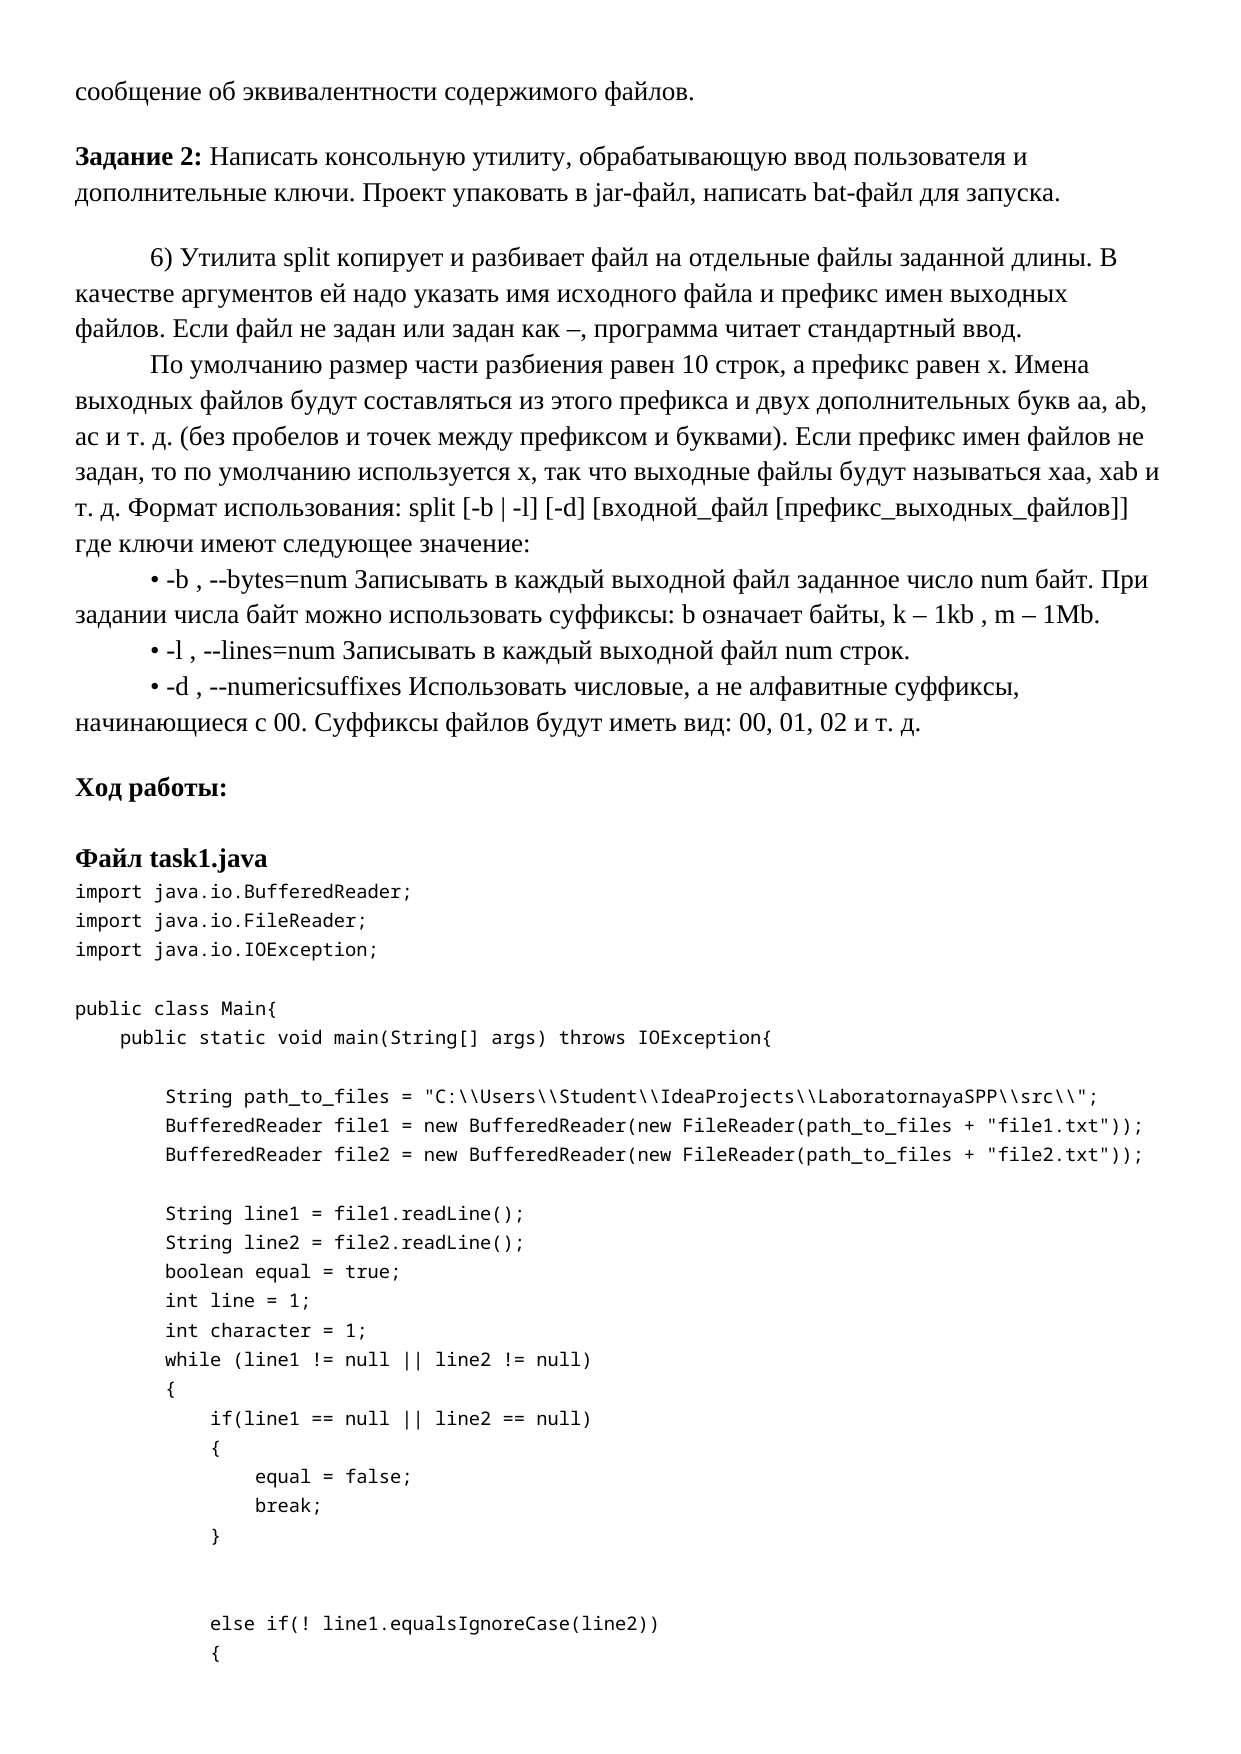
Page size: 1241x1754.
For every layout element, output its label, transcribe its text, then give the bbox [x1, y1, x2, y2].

text По умолчанию размер части разбиения равен 10 строк, а префикс равен x. Имена выходных файлов будут составляться из этого префикса и двух дополнительных букв аа, ab, ас и т. д. (без пробелов и точек между префиксом и буквами). Если префикс имен файлов не задан, то по умолчанию используется х, так что выходные файлы будут называться хаа, xab и т. д. Формат использования: split [-b | -l] [-d] [входной_файл [префикс_выходных_файлов]] где ключи имеют следующее значение: [75, 348, 1165, 558]
text int character = 1; [75, 1317, 1165, 1343]
text equal = false; [75, 1463, 1165, 1489]
text import java.io.IOException; [75, 937, 1165, 962]
text else if(! line1.equalsIgnoreCase(line2)) [75, 1610, 1165, 1635]
text if(line1 == null || line2 == null) [75, 1405, 1165, 1430]
text } [75, 1522, 1165, 1547]
text 6) Утилита split копирует и разбивает файл на отдельные файлы заданной длины. В качестве аргументов ей надо указать имя исходного файла и префикс имен выходных файлов. Если файл не задан или задан как –, программа читает стандартный ввод. [75, 241, 1165, 344]
text • -l , --lines=num Записывать в каждый выходной файл num строк. [75, 634, 1165, 665]
text import java.io.FileReader; [75, 907, 1165, 933]
text public class Main{ [75, 995, 1165, 1021]
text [75, 75, 1165, 136]
text • -b , --bytes=num Записывать в каждый выходной файл заданное число num байт. При [75, 563, 1165, 594]
text String path_to_files = "C:\\Users\\Student\\IdeaProjects\\LaboratornayaSPP\\src\\"; [75, 1083, 1165, 1108]
text Ход работы: [75, 771, 1165, 802]
text while (line1 != null || line2 != null) [75, 1346, 1165, 1372]
text String line1 = file1.readLine(); [75, 1200, 1165, 1226]
text Задание 2: Написать консольную утилиту, обрабатывающую ввод пользователя и дополнительные ключи. Проект упаковать в jar-файл, написать bat-файл для запуска. [75, 140, 1165, 237]
text { [75, 1434, 1165, 1460]
text Файл task1.java [75, 842, 1165, 873]
text int line = 1; [75, 1288, 1165, 1313]
text • -d , --numericsuffixes Использовать числовые, а не алфавитные суффиксы, начинающиеся с 00. Суффиксы файлов будут иметь вид: 00, 01, 02 и т. д. [75, 670, 1165, 767]
text String line2 = file2.readLine(); [75, 1229, 1165, 1255]
text { [75, 1639, 1165, 1664]
text задании числа байт можно использовать суффиксы: b означает байты, k – 1kb , m – 1Mb. [75, 598, 1165, 629]
text break; [75, 1493, 1165, 1518]
text { [75, 1376, 1165, 1401]
text import java.io.BufferedReader; [75, 878, 1165, 903]
text boolean equal = true; [75, 1258, 1165, 1284]
text public static void main(String[] args) throws IOException{ [75, 1024, 1165, 1050]
text BufferedReader file1 = new BufferedReader(new FileReader(path_to_files + "file1.txt")); [75, 1112, 1165, 1138]
text BufferedReader file2 = new BufferedReader(new FileReader(path_to_files + "file2.txt")); [75, 1141, 1165, 1167]
